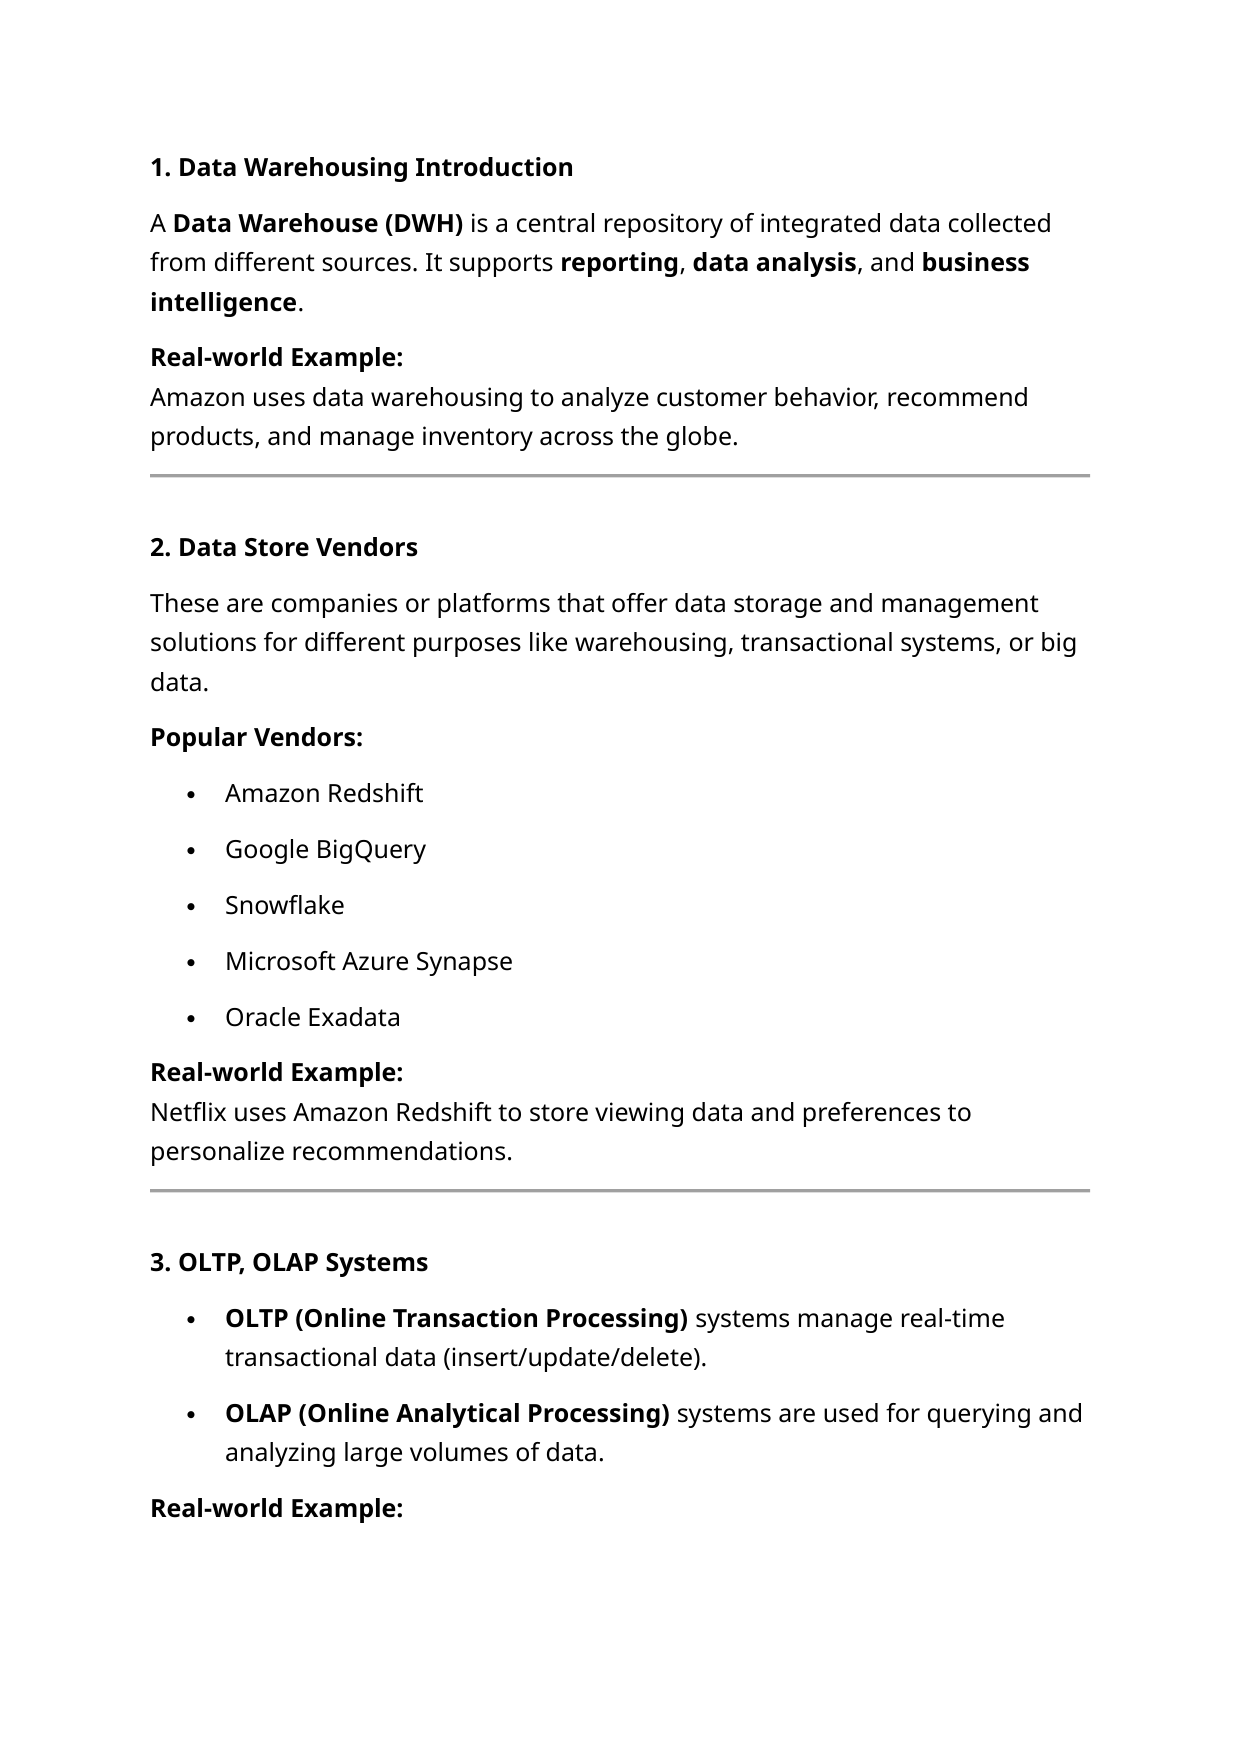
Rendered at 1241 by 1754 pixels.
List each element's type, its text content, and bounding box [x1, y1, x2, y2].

list Microsoft Azure Synapse [187, 943, 1090, 977]
list Snowflake [187, 887, 1090, 922]
text 1. Data Warehousing Introduction [150, 150, 1090, 184]
text Real-world Example: [150, 1491, 1090, 1525]
list OLTP (Online Transaction Processing) systems manage real-time transactional data (insert/update/delete). [187, 1301, 1090, 1374]
text A Data Warehouse (DWH) is a central repository of integrated data collected from different sources. It supports reporting, data analysis, and business intelligence. [150, 206, 1090, 318]
list Oracle Exadata [187, 999, 1090, 1033]
text Real-world Example: Netflix uses Amazon Redshift to store viewing data and preferences to personalize recommendations. [150, 1055, 1090, 1167]
text 3. OLTP, OLAP Systems [150, 1245, 1090, 1279]
list Amazon Redshift [187, 776, 1090, 810]
text 2. Data Store Vendors [150, 530, 1090, 564]
text Popular Vendors: [150, 720, 1090, 754]
list OLAP (Online Analytical Processing) systems are used for querying and analyzing large volumes of data. [187, 1396, 1090, 1469]
text Real-world Example: Amazon uses data warehousing to analyze customer behavior, recommend products, and manage inventory across the globe. [150, 340, 1090, 452]
list Google BigQuery [187, 832, 1090, 866]
text These are companies or platforms that offer data storage and management solutions for different purposes like warehousing, transactional systems, or big data. [150, 586, 1090, 698]
